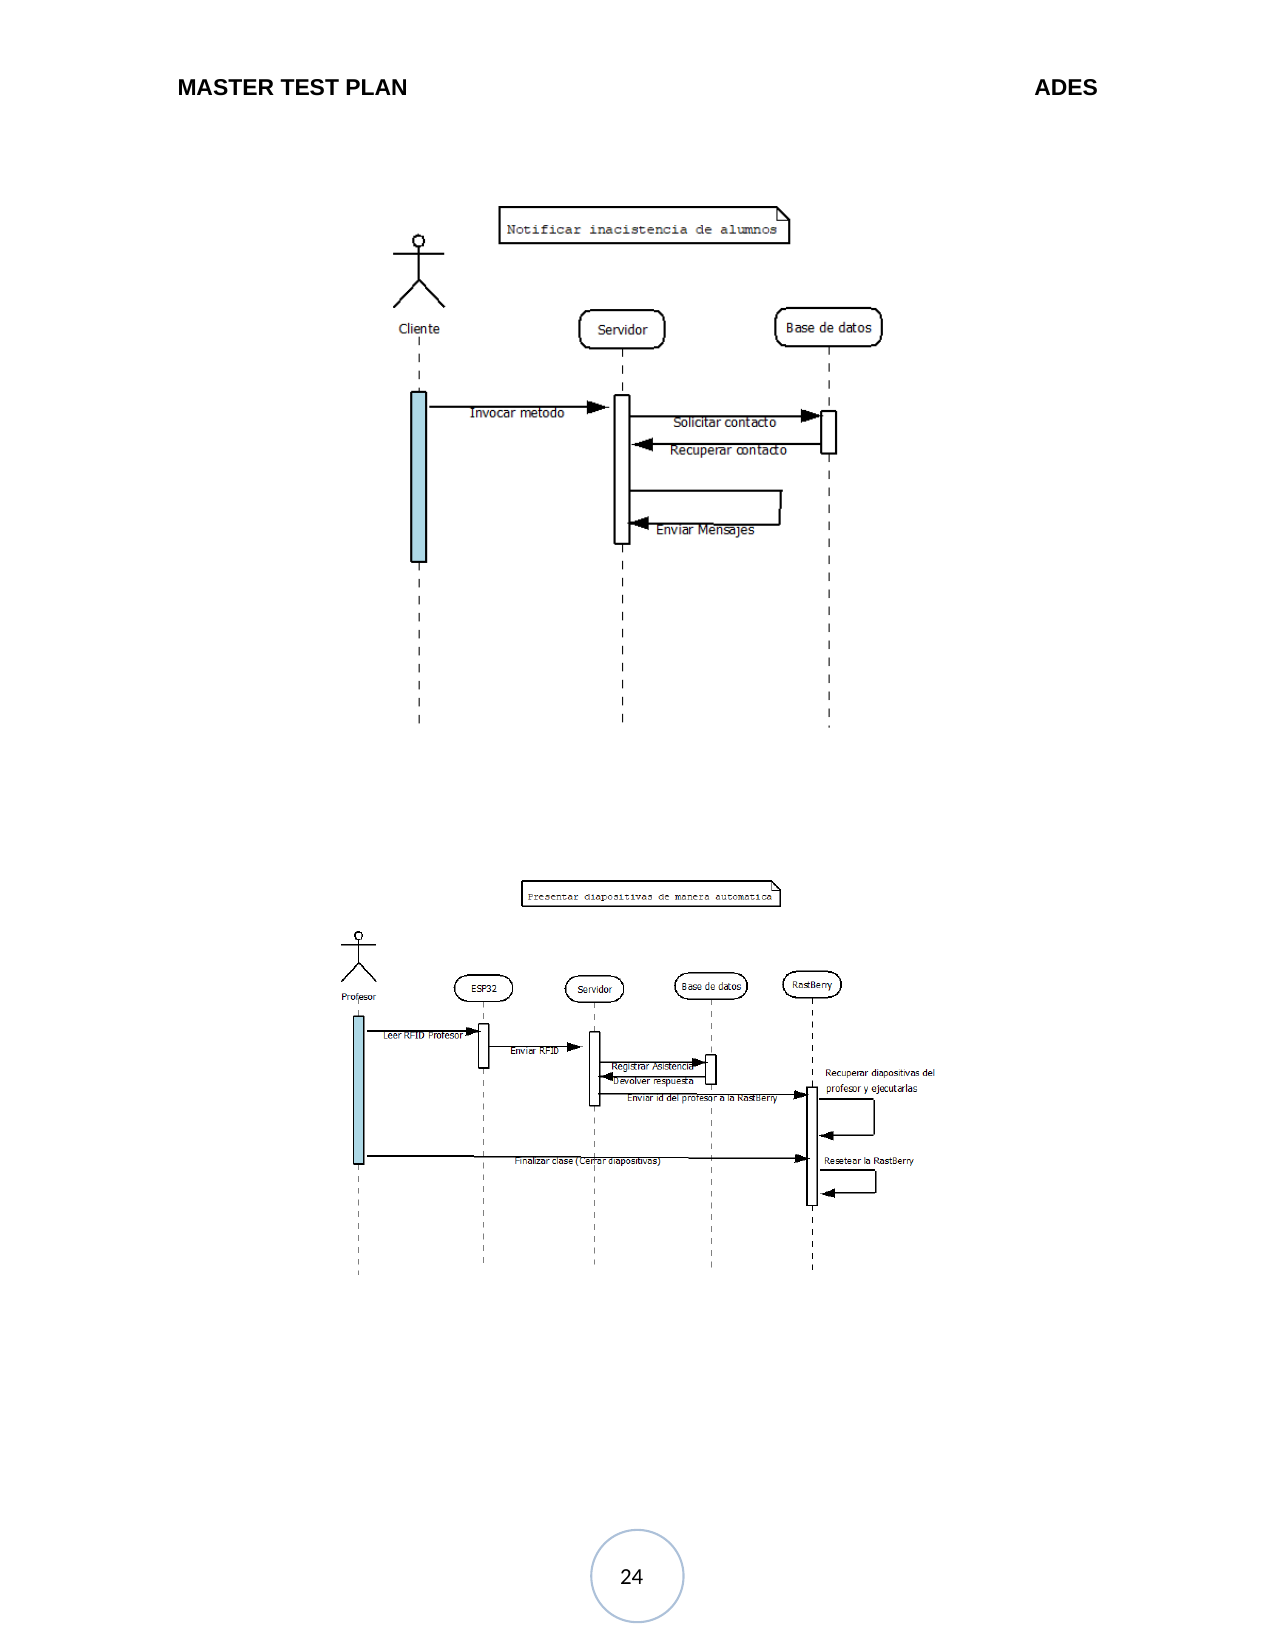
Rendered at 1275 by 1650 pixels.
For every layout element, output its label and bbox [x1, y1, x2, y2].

picture [339, 880, 936, 1276]
picture [392, 206, 883, 733]
